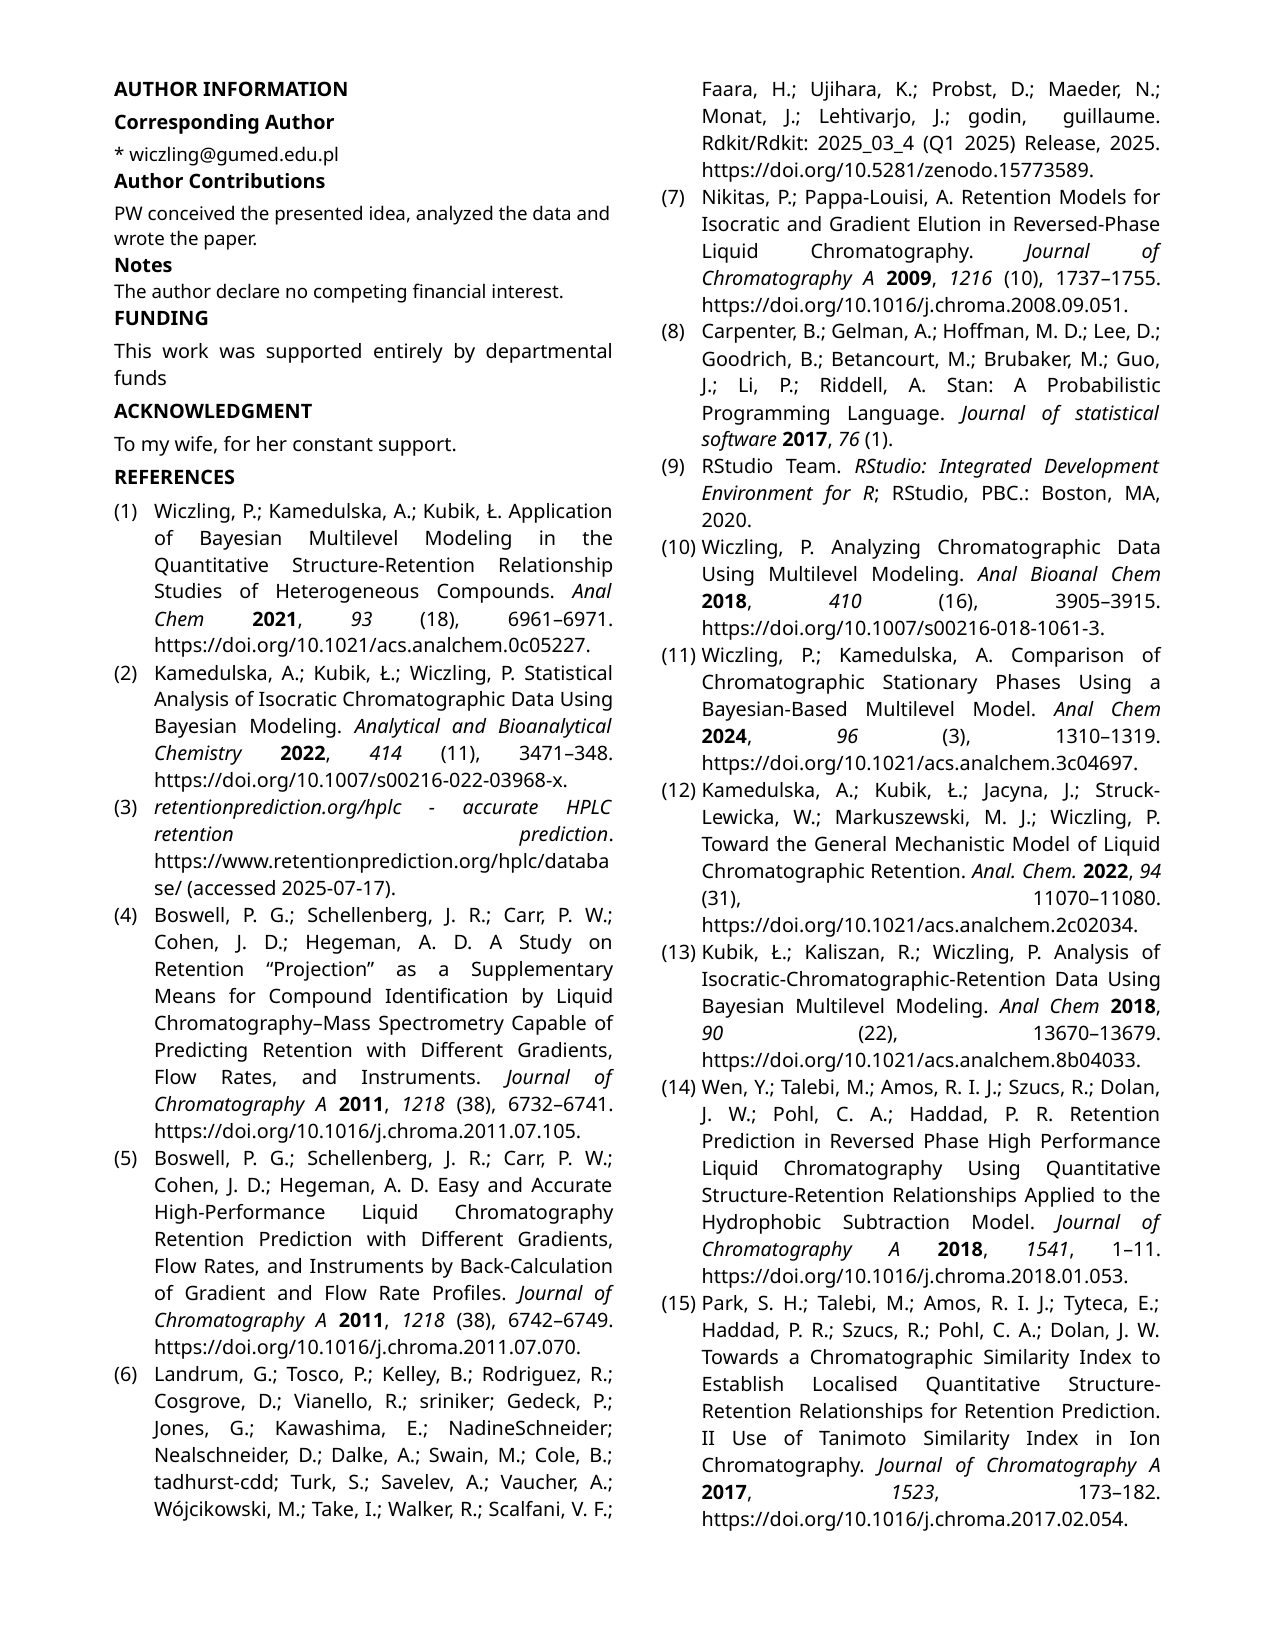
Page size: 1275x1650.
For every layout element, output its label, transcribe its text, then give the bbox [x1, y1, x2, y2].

text (11) Wiczling, P.; Kamedulska, A. Comparison of Chromatographic Stationary Phases Using a Bayesian-Based Multilevel Model. Anal Chem 2024, 96 (3), 1310–1319. https://doi.org/10.1021/acs.analchem.3c04697. [661, 642, 1161, 776]
subtitle AUTHOR INFORMATION [114, 75, 613, 102]
text (3) retentionprediction.org/hplc - accurate HPLC retention prediction. https://www.retentionprediction.org/hplc/database/ (accessed 2025-07-17). [114, 794, 613, 902]
text (15) Park, S. H.; Talebi, M.; Amos, R. I. J.; Tyteca, E.; Haddad, P. R.; Szucs, R.; Pohl, C. A.; Dolan, J. W. Towards a Chromatographic Similarity Index to Establish Localised Quantitative Structure-Retention Relationships for Retention Prediction. II Use of Tanimoto Similarity Index in Ion Chromatography. Journal of Chromatography A 2017, 1523, 173–182. https://doi.org/10.1016/j.chroma.2017.02.054. [661, 1289, 1161, 1532]
subtitle This work was supported entirely by departmental funds [114, 337, 613, 391]
subtitle FUNDING [114, 304, 613, 331]
text (12) Kamedulska, A.; Kubik, Ł.; Jacyna, J.; Struck-Lewicka, W.; Markuszewski, M. J.; Wiczling, P. Toward the General Mechanistic Model of Liquid Chromatographic Retention. Anal. Chem. 2022, 94 (31), 11070–11080. https://doi.org/10.1021/acs.analchem.2c02034. [661, 776, 1161, 938]
text (4) Boswell, P. G.; Schellenberg, J. R.; Carr, P. W.; Cohen, J. D.; Hegeman, A. D. A Study on Retention “Projection” as a Supplementary Means for Compound Identification by Liquid Chromatography–Mass Spectrometry Capable of Predicting Retention with Different Gradients, Flow Rates, and Instruments. Journal of Chromatography A 2011, 1218 (38), 6732–6741. https://doi.org/10.1016/j.chroma.2011.07.105. [114, 902, 613, 1144]
text (2) Kamedulska, A.; Kubik, Ł.; Wiczling, P. Statistical Analysis of Isocratic Chromatographic Data Using Bayesian Modeling. Analytical and Bioanalytical Chemistry 2022, 414 (11), 3471–348. https://doi.org/10.1007/s00216-022-03968-x. [114, 659, 613, 794]
text (5) Boswell, P. G.; Schellenberg, J. R.; Carr, P. W.; Cohen, J. D.; Hegeman, A. D. Easy and Accurate High-Performance Liquid Chromatography Retention Prediction with Different Gradients, Flow Rates, and Instruments by Back-Calculation of Gradient and Flow Rate Profiles. Journal of Chromatography A 2011, 1218 (38), 6742–6749. https://doi.org/10.1016/j.chroma.2011.07.070. [114, 1144, 613, 1360]
text To my wife, for her constant support. [114, 430, 613, 457]
text (8) Carpenter, B.; Gelman, A.; Hoffman, M. D.; Lee, D.; Goodrich, B.; Betancourt, M.; Brubaker, M.; Guo, J.; Li, P.; Riddell, A. Stan: A Probabilistic Programming Language. Journal of statistical software 2017, 76 (1). [661, 318, 1161, 453]
text (1) Wiczling, P.; Kamedulska, A.; Kubik, Ł. Application of Bayesian Multilevel Modeling in the Quantitative Structure-Retention Relationship Studies of Heterogeneous Compounds. Anal Chem 2021, 93 (18), 6961–6971. https://doi.org/10.1021/acs.analchem.0c05227. [114, 497, 613, 659]
subtitle Author Contributions [114, 167, 613, 194]
text (14) Wen, Y.; Talebi, M.; Amos, R. I. J.; Szucs, R.; Dolan, J. W.; Pohl, C. A.; Haddad, P. R. Retention Prediction in Reversed Phase High Performance Liquid Chromatography Using Quantitative Structure-Retention Relationships Applied to the Hydrophobic Subtraction Model. Journal of Chromatography A 2018, 1541, 1–11. https://doi.org/10.1016/j.chroma.2018.01.053. [661, 1073, 1161, 1289]
text (10) Wiczling, P. Analyzing Chromatographic Data Using Multilevel Modeling. Anal Bioanal Chem 2018, 410 (16), 3905–3915. https://doi.org/10.1007/s00216-018-1061-3. [661, 534, 1161, 642]
subtitle REFERENCES [114, 464, 613, 491]
text (9) RStudio Team. RStudio: Integrated Development Environment for R; RStudio, PBC.: Boston, MA, 2020. [661, 453, 1161, 534]
text (13) Kubik, Ł.; Kaliszan, R.; Wiczling, P. Analysis of Isocratic-Chromatographic-Retention Data Using Bayesian Multilevel Modeling. Anal Chem 2018, 90 (22), 13670–13679. https://doi.org/10.1021/acs.analchem.8b04033. [661, 938, 1161, 1073]
text (6) Landrum, G.; Tosco, P.; Kelley, B.; Rodriguez, R.; Cosgrove, D.; Vianello, R.; sriniker; Gedeck, P.; Jones, G.; Kawashima, E.; NadineSchneider; Nealschneider, D.; Dalke, A.; Swain, M.; Cole, B.; tadhurst-cdd; Turk, S.; Savelev, A.; Vaucher, A.; Wójcikowski, M.; Take, I.; Walker, R.; Scalfani, V. F.; Faara, H.; Ujihara, K.; Probst, D.; Maeder, N.; Monat, J.; Lehtivarjo, J.; godin, guillaume. Rdkit/Rdkit: 2025_03_4 (Q1 2025) Release, 2025. https://doi.org/10.5281/zenodo.15773589. [661, 75, 1161, 183]
text PW conceived the presented idea, analyzed the data and wrote the paper. [114, 200, 613, 251]
text * wiczling@gumed.edu.pl [114, 141, 613, 167]
text Notes The author declare no competing financial interest. [114, 251, 613, 304]
text (7) Nikitas, P.; Pappa-Louisi, A. Retention Models for Isocratic and Gradient Elution in Reversed-Phase Liquid Chromatography. Journal of Chromatography A 2009, 1216 (10), 1737–1755. https://doi.org/10.1016/j.chroma.2008.09.051. [661, 183, 1161, 318]
subtitle Corresponding Author [114, 108, 613, 135]
text (6) Landrum, G.; Tosco, P.; Kelley, B.; Rodriguez, R.; Cosgrove, D.; Vianello, R.; sriniker; Gedeck, P.; Jones, G.; Kawashima, E.; NadineSchneider; Nealschneider, D.; Dalke, A.; Swain, M.; Cole, B.; tadhurst-cdd; Turk, S.; Savelev, A.; Vaucher, A.; Wójcikowski, M.; Take, I.; Walker, R.; Scalfani, V. F.; Faara, H.; Ujihara, K.; Probst, D.; Maeder, N.; Monat, J.; Lehtivarjo, J.; godin, guillaume. Rdkit/Rdkit: 2025_03_4 (Q1 2025) Release, 2025. https://doi.org/10.5281/zenodo.15773589. [114, 1360, 613, 1522]
subtitle ACKNOWLEDGMENT [114, 397, 613, 424]
